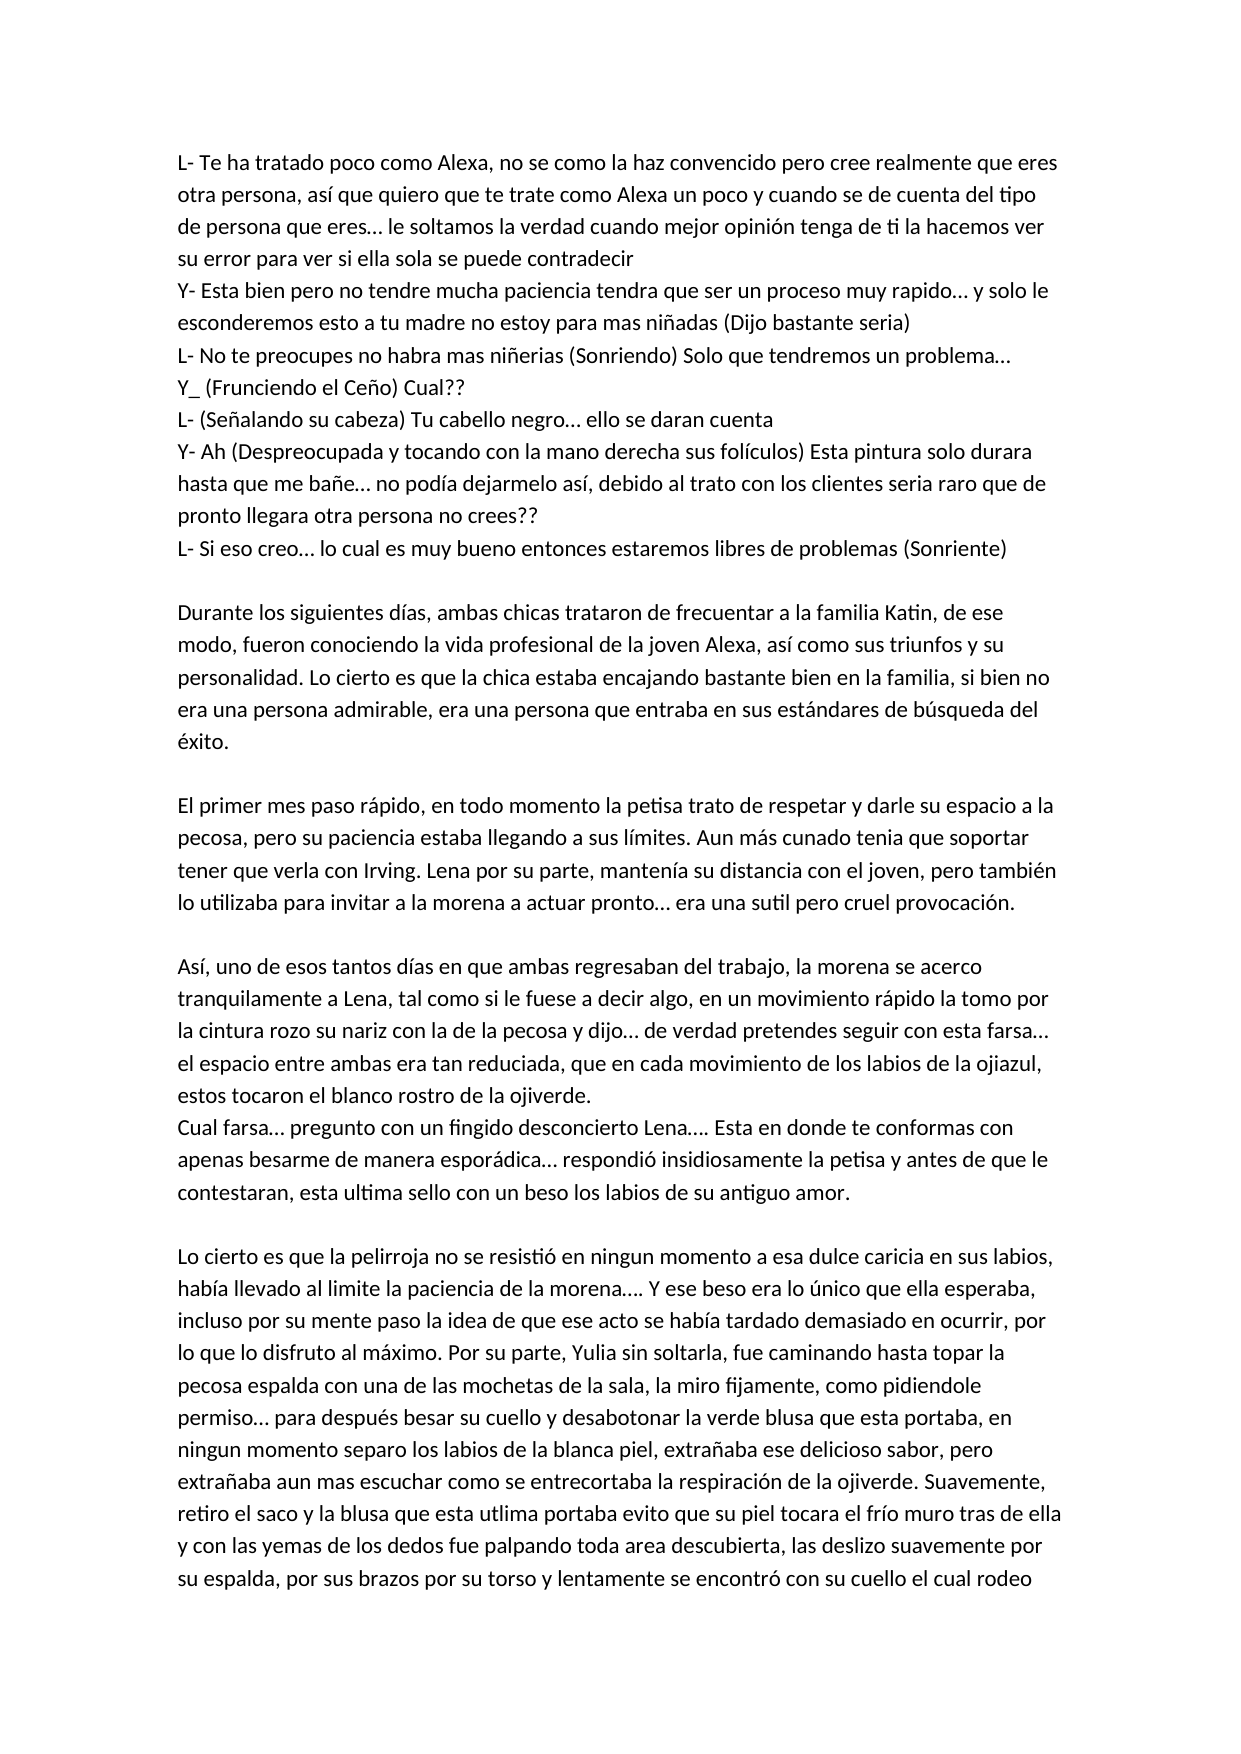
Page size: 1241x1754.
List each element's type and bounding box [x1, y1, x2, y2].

text [177, 148, 1063, 1592]
